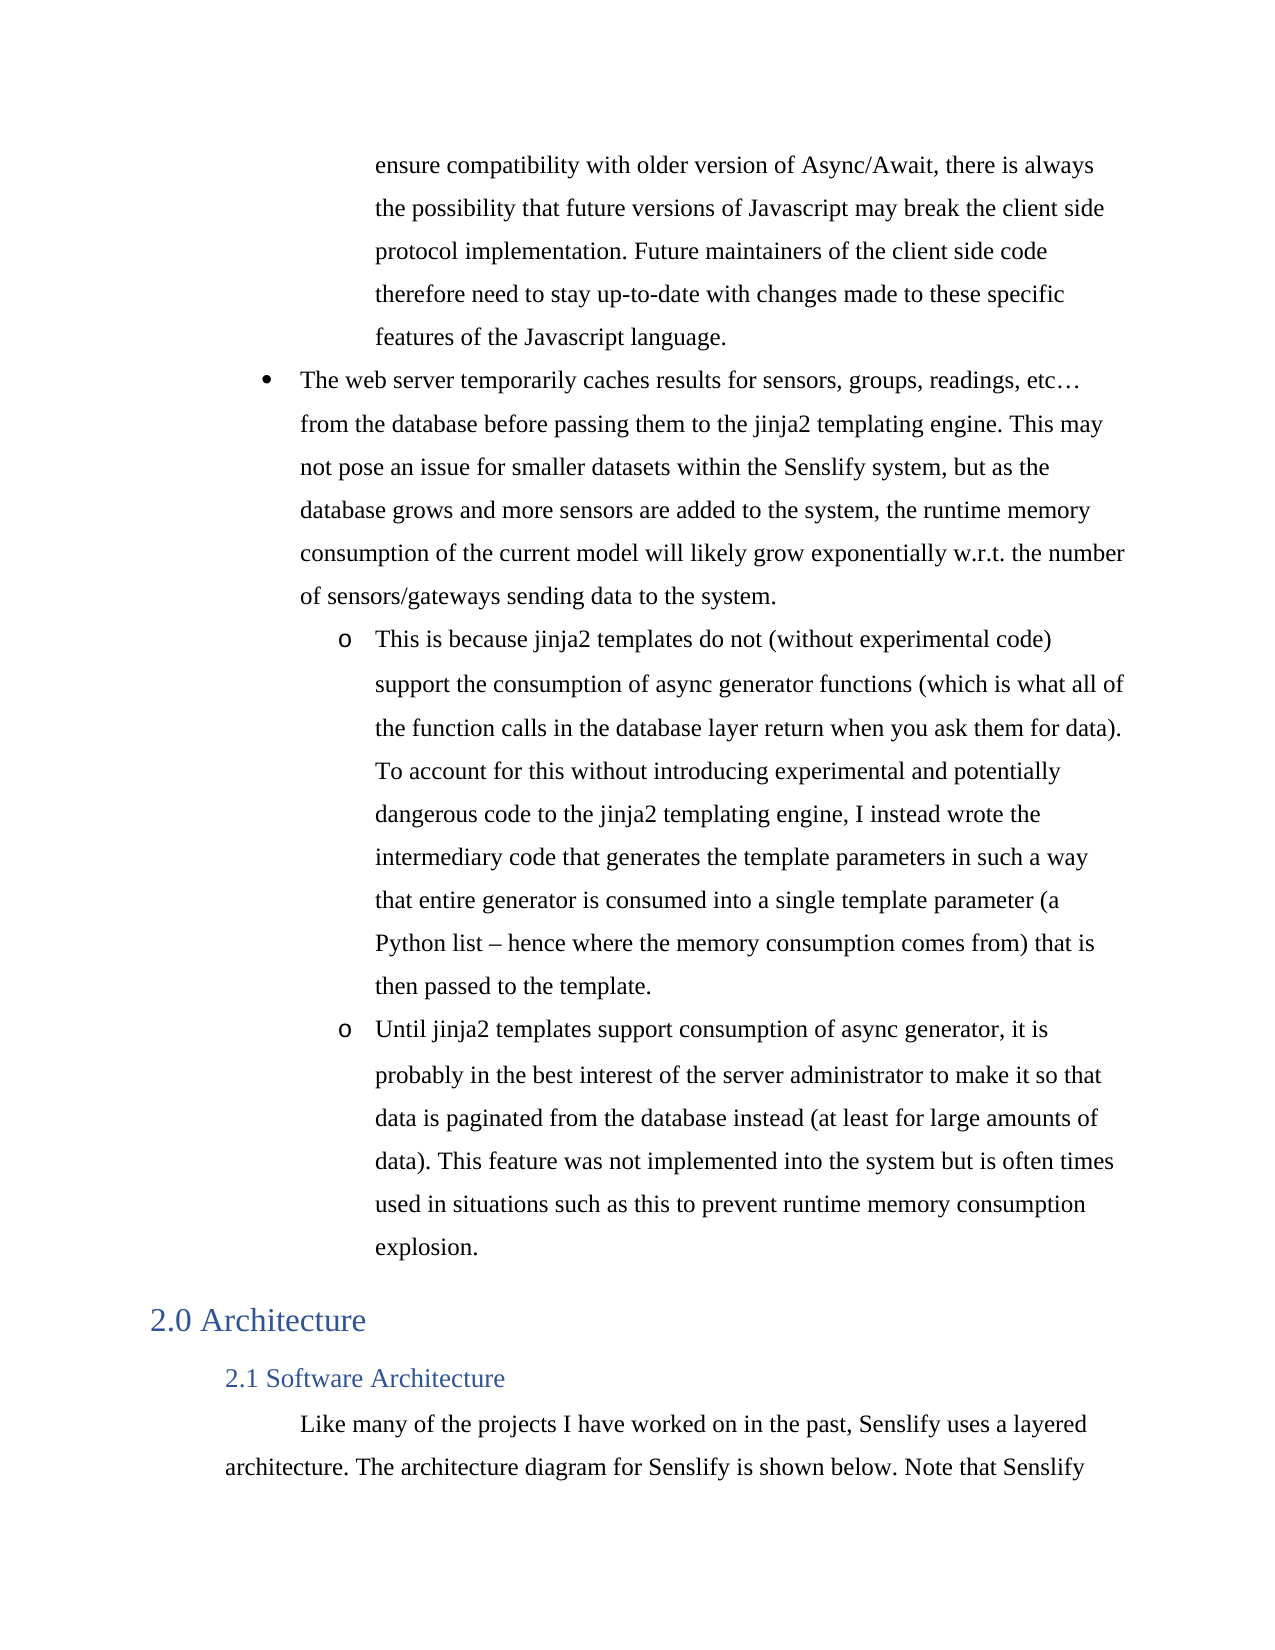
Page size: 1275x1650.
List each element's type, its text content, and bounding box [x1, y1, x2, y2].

list The web server temporarily caches results for sensors, groups, readings, etc… from the database before passing them to the jinja2 templating engine. This may not pose an issue for smaller datasets within the Senslify system, but as the database grows and more sensors are added to the system, the runtime memory consumption of the current model will likely grow exponentially w.r.t. the number of sensors/gateways sending data to the system. [262, 366, 1125, 610]
list Until jinja2 templates support consumption of async generator, it is probably in the best interest of the server administrator to make it so that data is paginated from the database instead (at least for large amounts of data). This feature was not implemented into the system but is often times used in situations such as this to prevent runtime memory consumption explosion. [337, 1014, 1125, 1261]
subtitle 2.1 Software Architecture [225, 1362, 1125, 1393]
subtitle 2.0 Architecture [150, 1300, 1125, 1339]
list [337, 150, 1125, 351]
list This is because jinja2 templates do not (without experimental code) support the consumption of async generator functions (which is what all of the function calls in the database layer return when you ask them for data). To account for this without introducing experimental and potentially dangerous code to the jinja2 templating engine, I instead wrote the intermediary code that generates the template parameters in such a way that entire generator is consumed into a single template parameter (a Python list – hence where the memory consumption comes from) that is then passed to the template. [337, 624, 1125, 1000]
